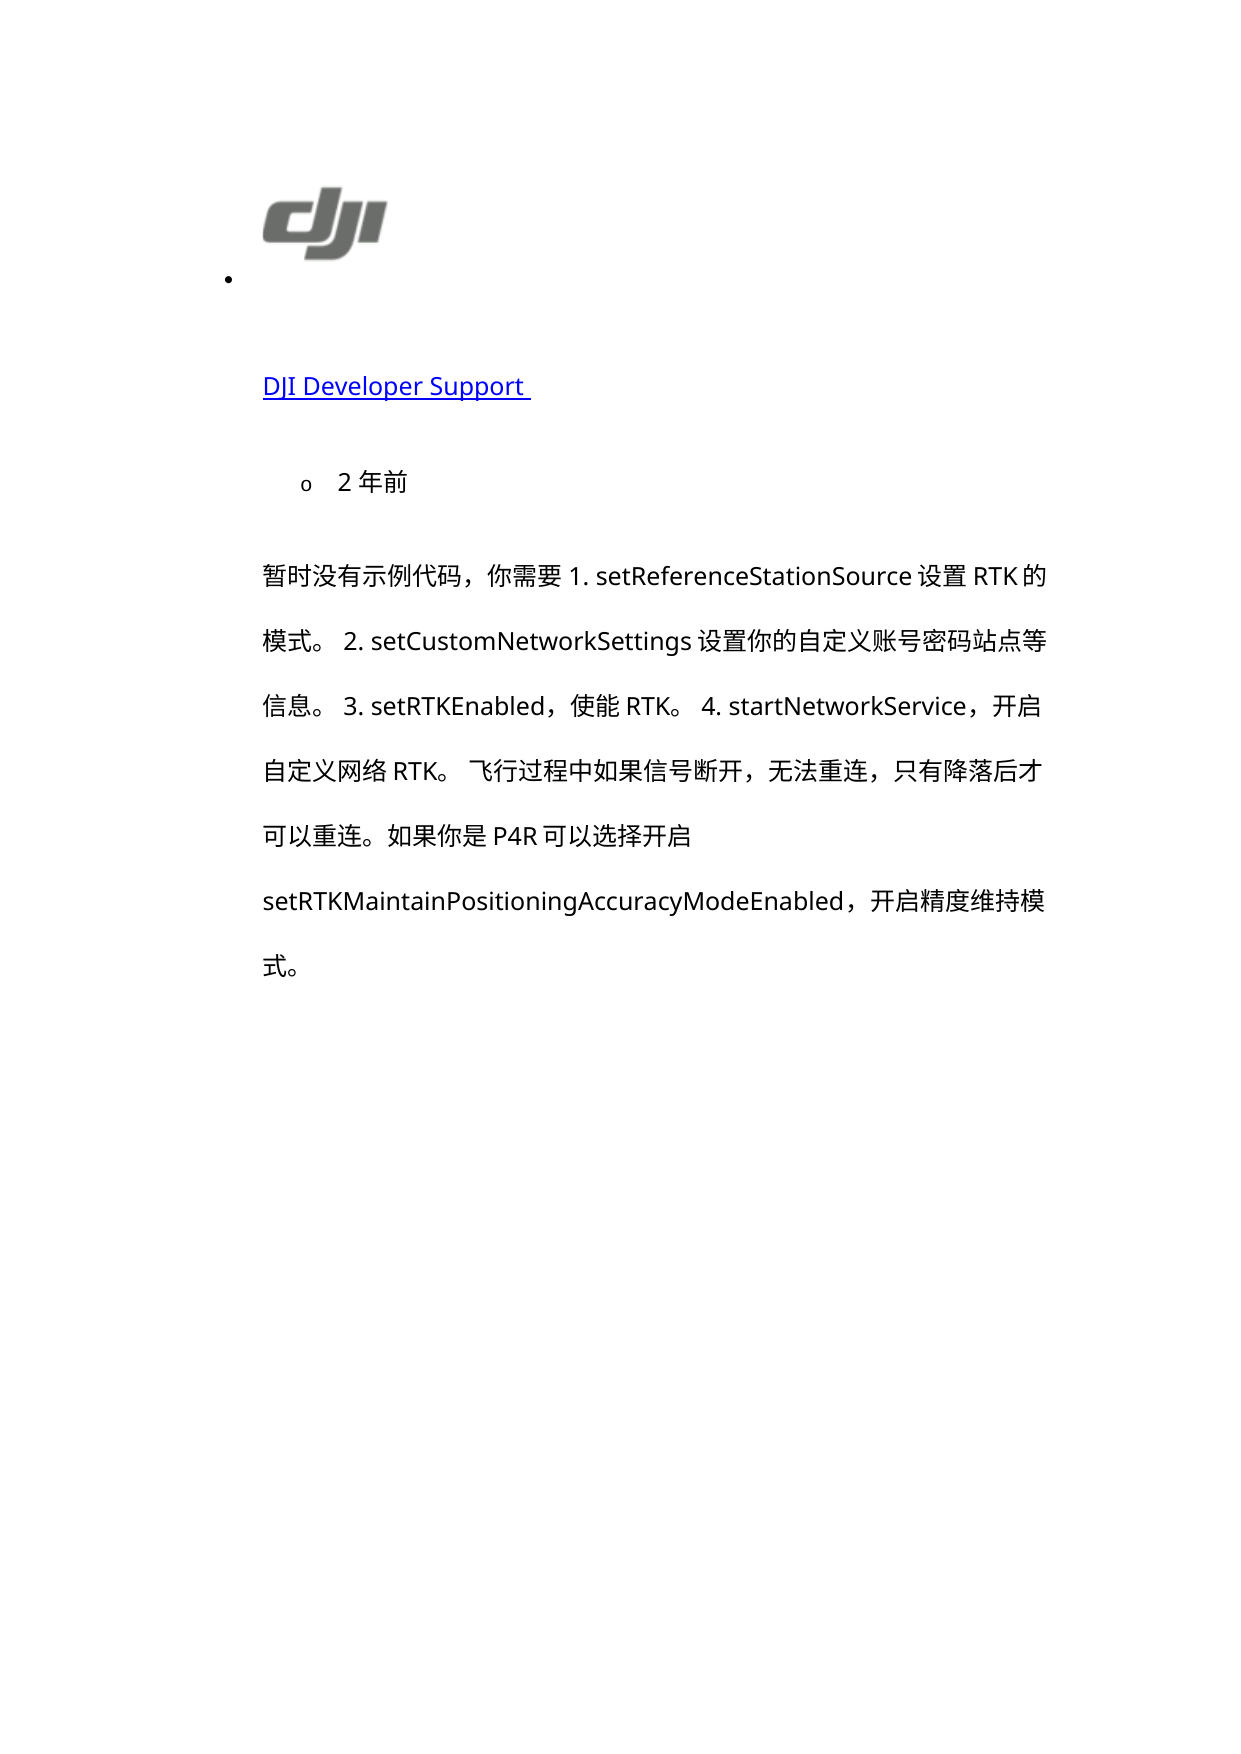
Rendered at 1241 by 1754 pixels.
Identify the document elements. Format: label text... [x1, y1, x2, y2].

text DJI Developer Support [262, 354, 1053, 419]
list 2 年前 [300, 448, 1053, 513]
picture [262, 162, 388, 287]
text 暂时没有示例代码，你需要 1. setReferenceStationSource设置RTK的模式。 2. setCustomNetworkSettings设置你的自定义账号密码站点等信息。 3. setRTKEnabled，使能RTK。 4. startNetworkService，开启自定义网络RTK。 飞行过程中如果信号断开，无法重连，只有降落后才可以重连。如果你是P4R可以选择开启setRTKMaintainPositioningAccuracyModeEnabled，开启精度维持模式。 [262, 542, 1053, 997]
